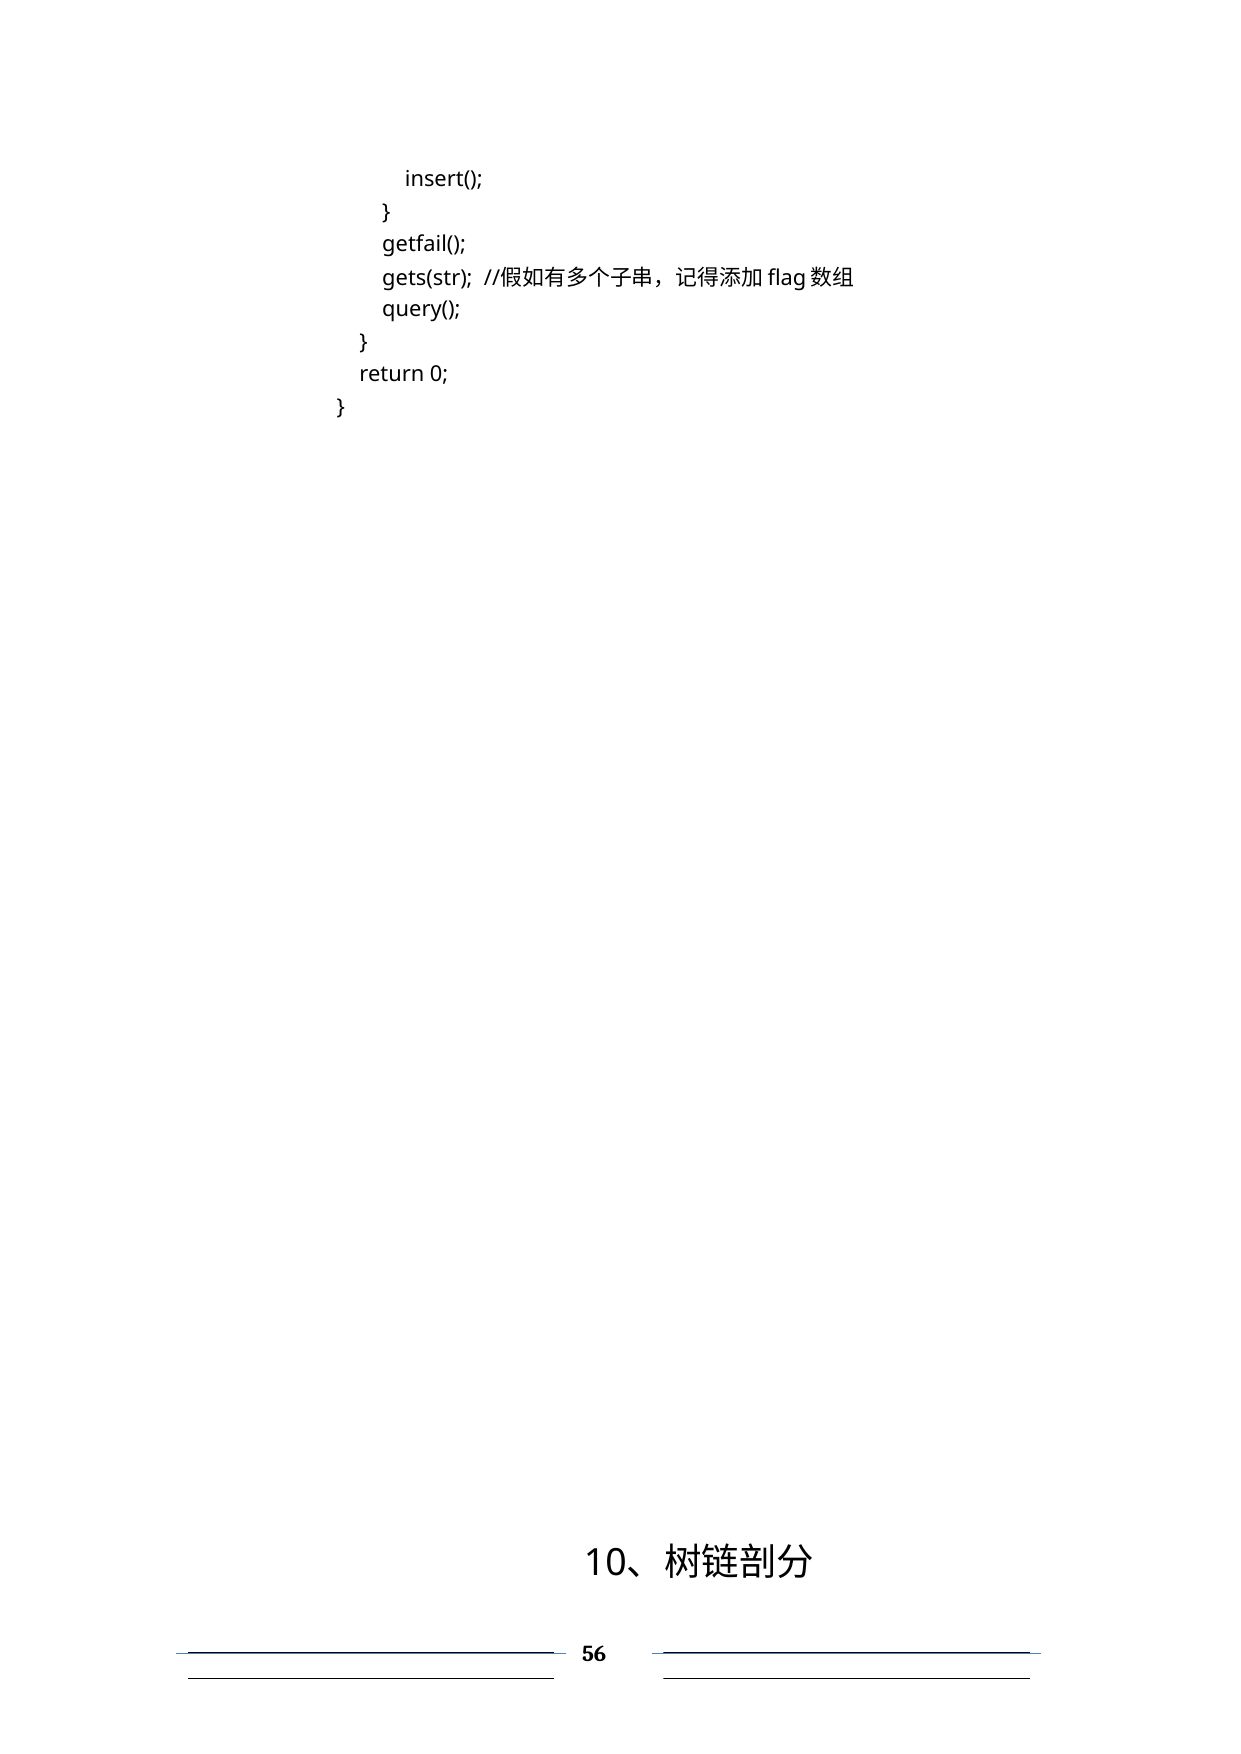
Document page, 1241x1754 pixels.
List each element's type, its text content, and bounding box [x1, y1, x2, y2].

list query(); [270, 292, 1053, 324]
list getfail(); [270, 227, 1053, 259]
list } [270, 324, 1053, 357]
list } [270, 194, 1053, 227]
list 10、树链剖分 [270, 1527, 1053, 1592]
list insert(); [270, 162, 1053, 194]
list } [270, 389, 1053, 422]
list gets(str); //假如有多个子串，记得添加flag数组 [270, 259, 1053, 292]
list return 0; [270, 357, 1053, 389]
